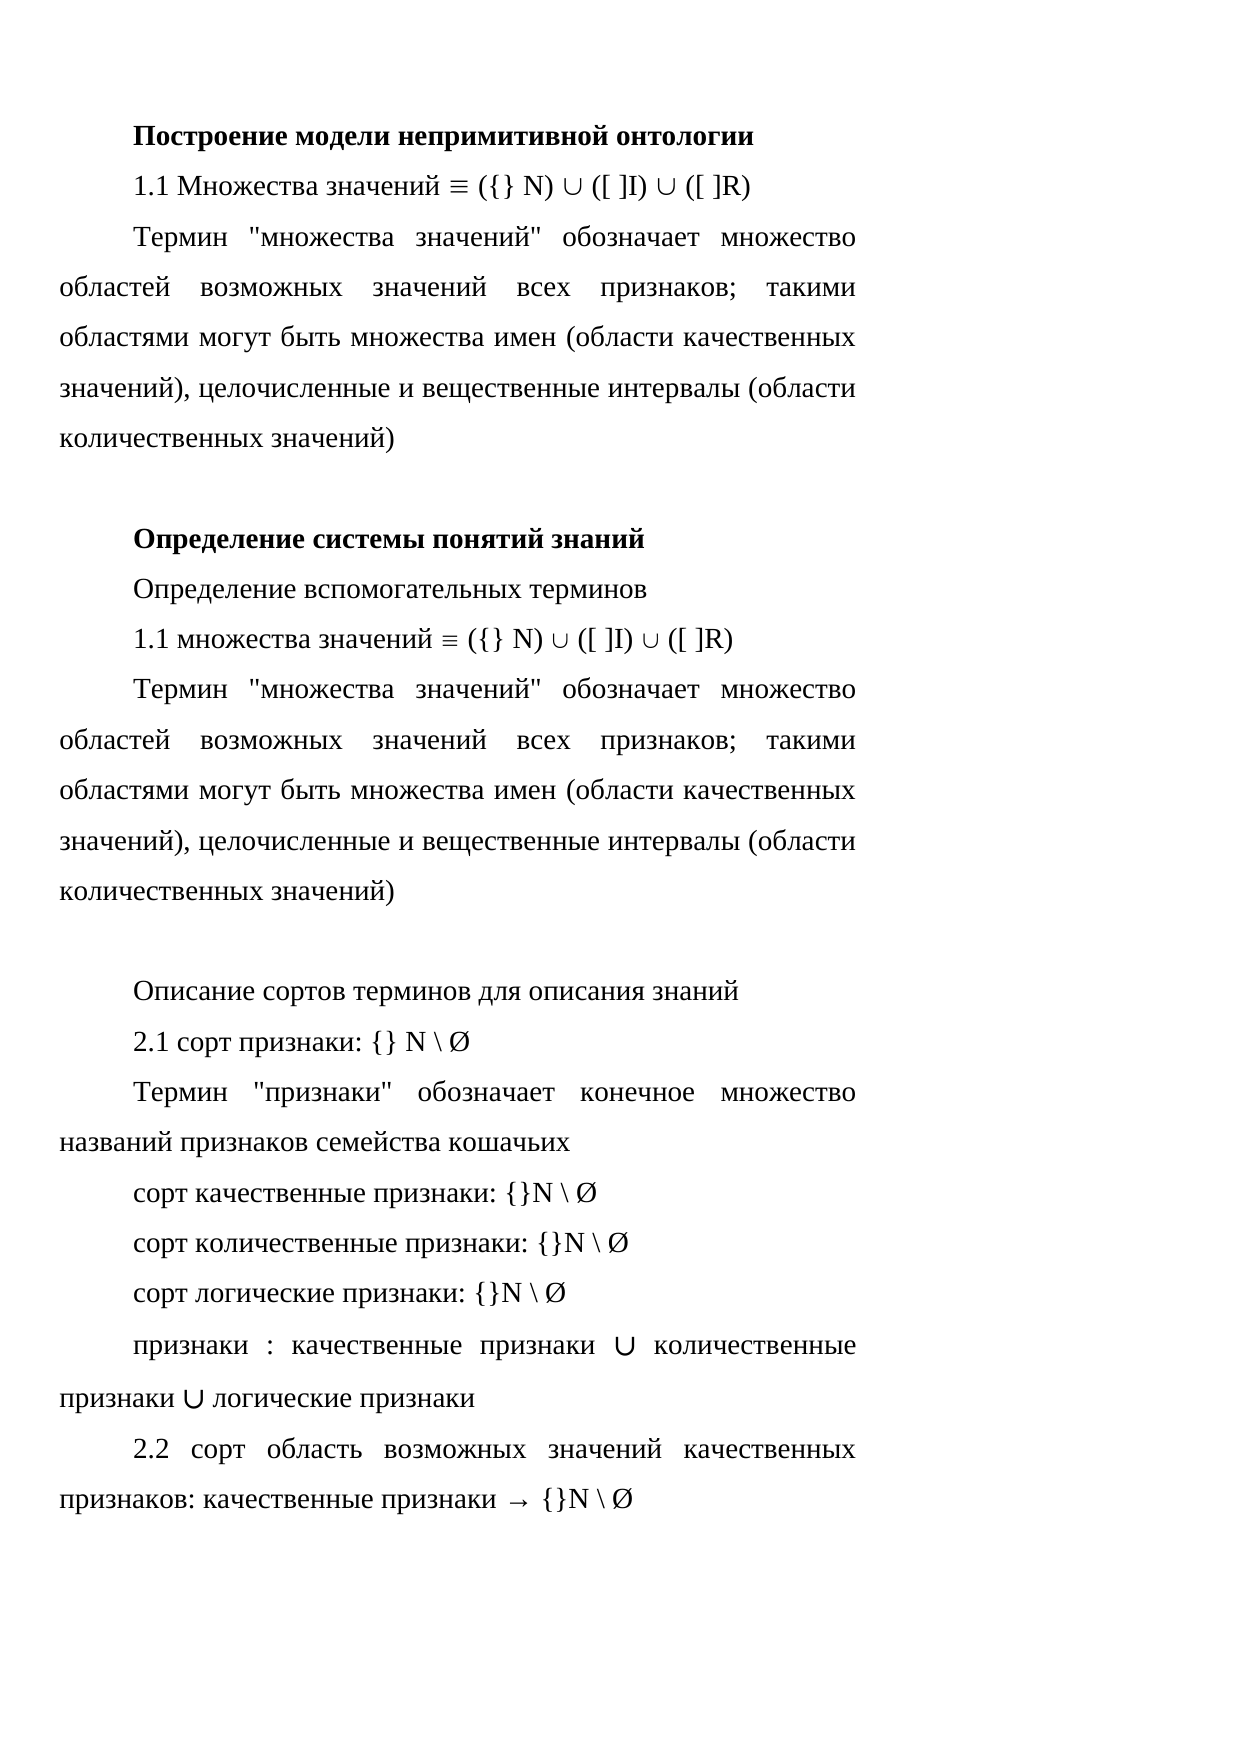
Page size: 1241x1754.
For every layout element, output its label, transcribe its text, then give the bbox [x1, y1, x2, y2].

text Термин "множества значений" обозначает множество областей возможных значений всех признаков; такими областями могут быть множества имен (области качественных значений), целочисленные и вещественные интервалы (области количественных значений) [59, 672, 856, 906]
text Описание сортов терминов для описания знаний [59, 973, 856, 1007]
text 2.1 сорт признаки: {} N \ Ø [59, 1024, 856, 1057]
text Термин "признаки" обозначает конечное множество названий признаков семейства кошачьих [59, 1074, 856, 1158]
text сорт количественные признаки: {}N \ Ø [59, 1225, 856, 1259]
text Построение модели непримитивной онтологии [59, 118, 856, 152]
text Термин "множества значений" обозначает множество областей возможных значений всех признаков; такими областями могут быть множества имен (области качественных значений), целочисленные и вещественные интервалы (области количественных значений) [59, 219, 856, 454]
text 1.1 Множества значений ({} N) ([ ]I) ([ ]R) [59, 168, 856, 202]
text 2.2 сорт область возможных значений качественных признаков: качественные признаки → {}N \ Ø [59, 1431, 856, 1515]
text признаки : качественные признаки ∪ количественные признаки ∪ логические признаки [59, 1326, 856, 1414]
text сорт качественные признаки: {}N \ Ø [59, 1175, 856, 1208]
text сорт логические признаки: {}N \ Ø [59, 1275, 856, 1309]
text Определение системы понятий знаний [59, 521, 856, 554]
text 1.1 множества значений ({} N) ([ ]I) ([ ]R) [59, 621, 856, 655]
text Определение вспомогательных терминов [59, 571, 856, 604]
